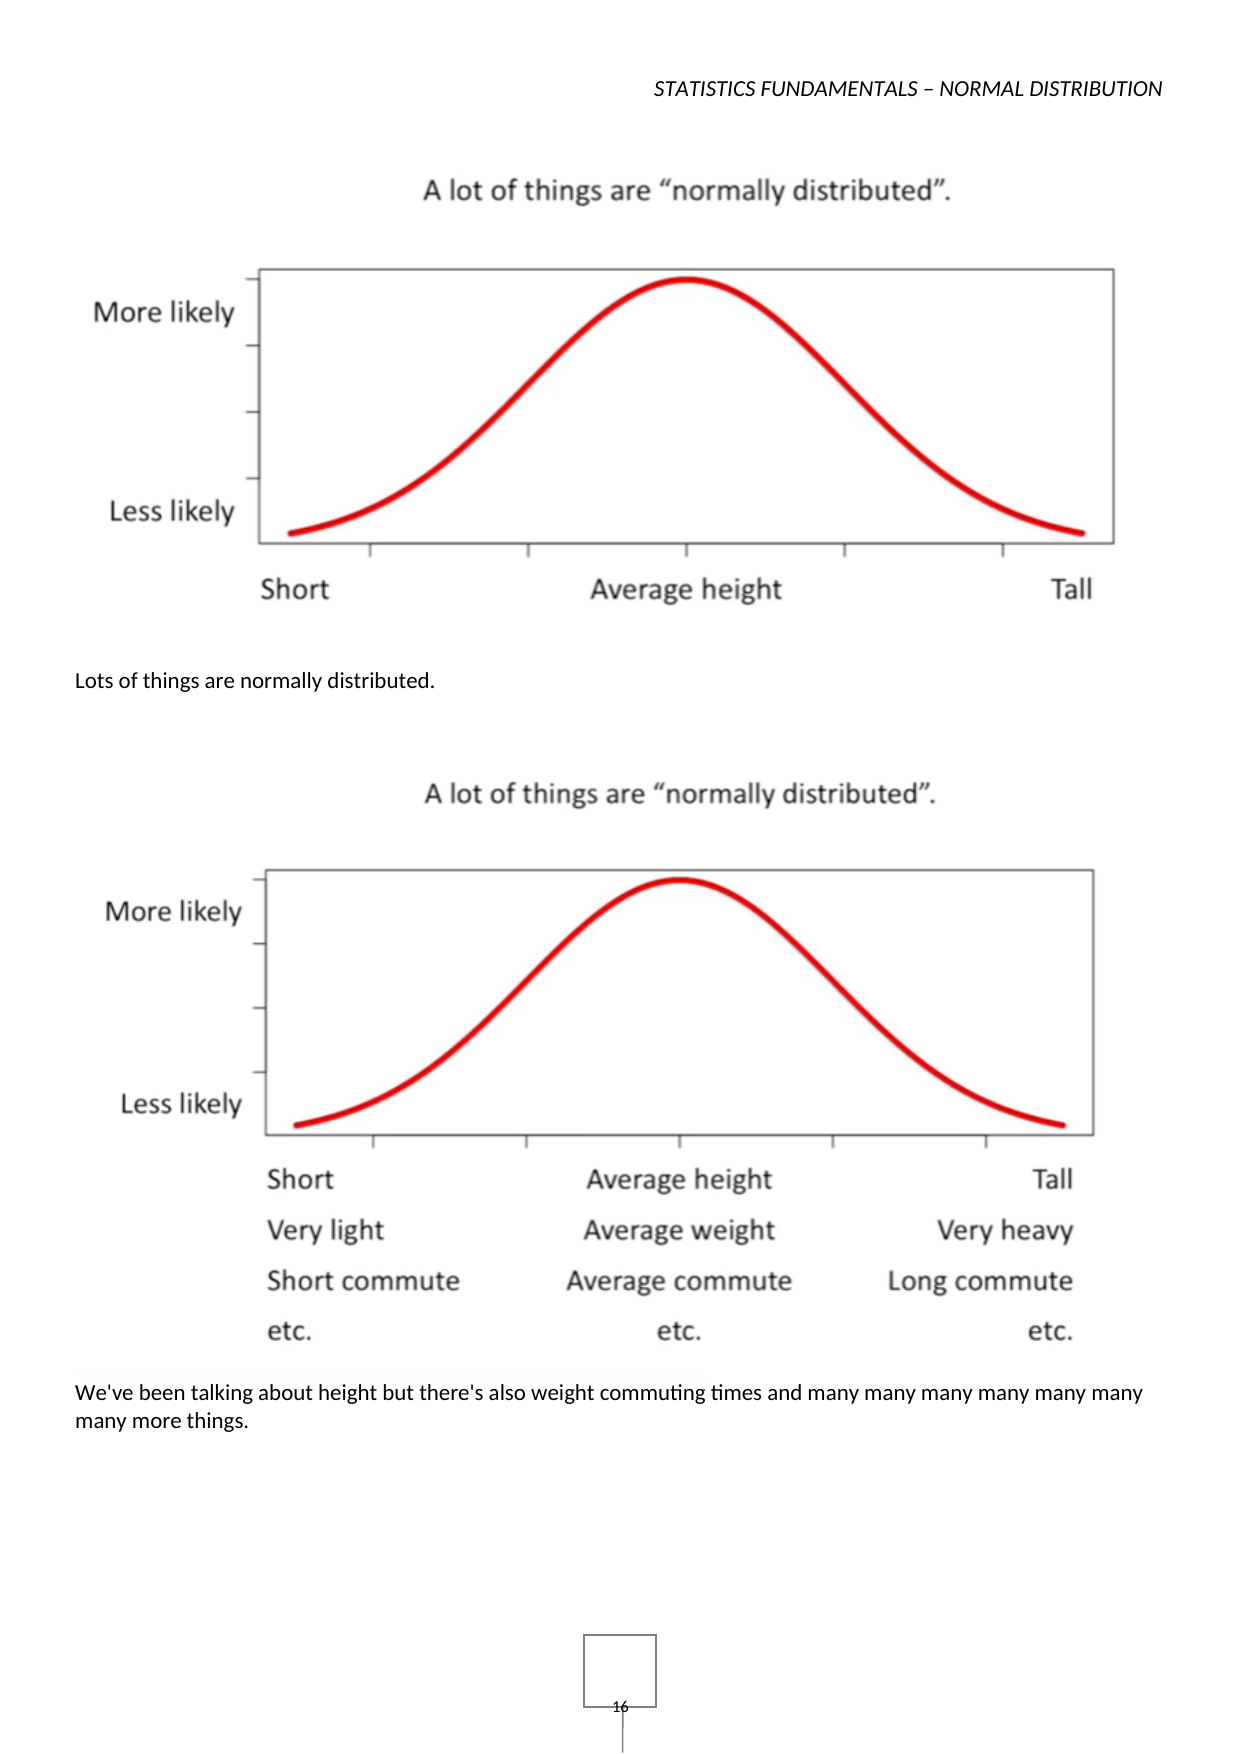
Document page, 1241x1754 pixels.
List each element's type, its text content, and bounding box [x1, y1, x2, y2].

picture [75, 129, 1166, 667]
picture [75, 722, 1166, 1378]
text We've been talking about height but there's also weight commuting times and many many many many many many many more things. [75, 1378, 1165, 1434]
text Lots of things are normally distributed. [75, 667, 1165, 694]
